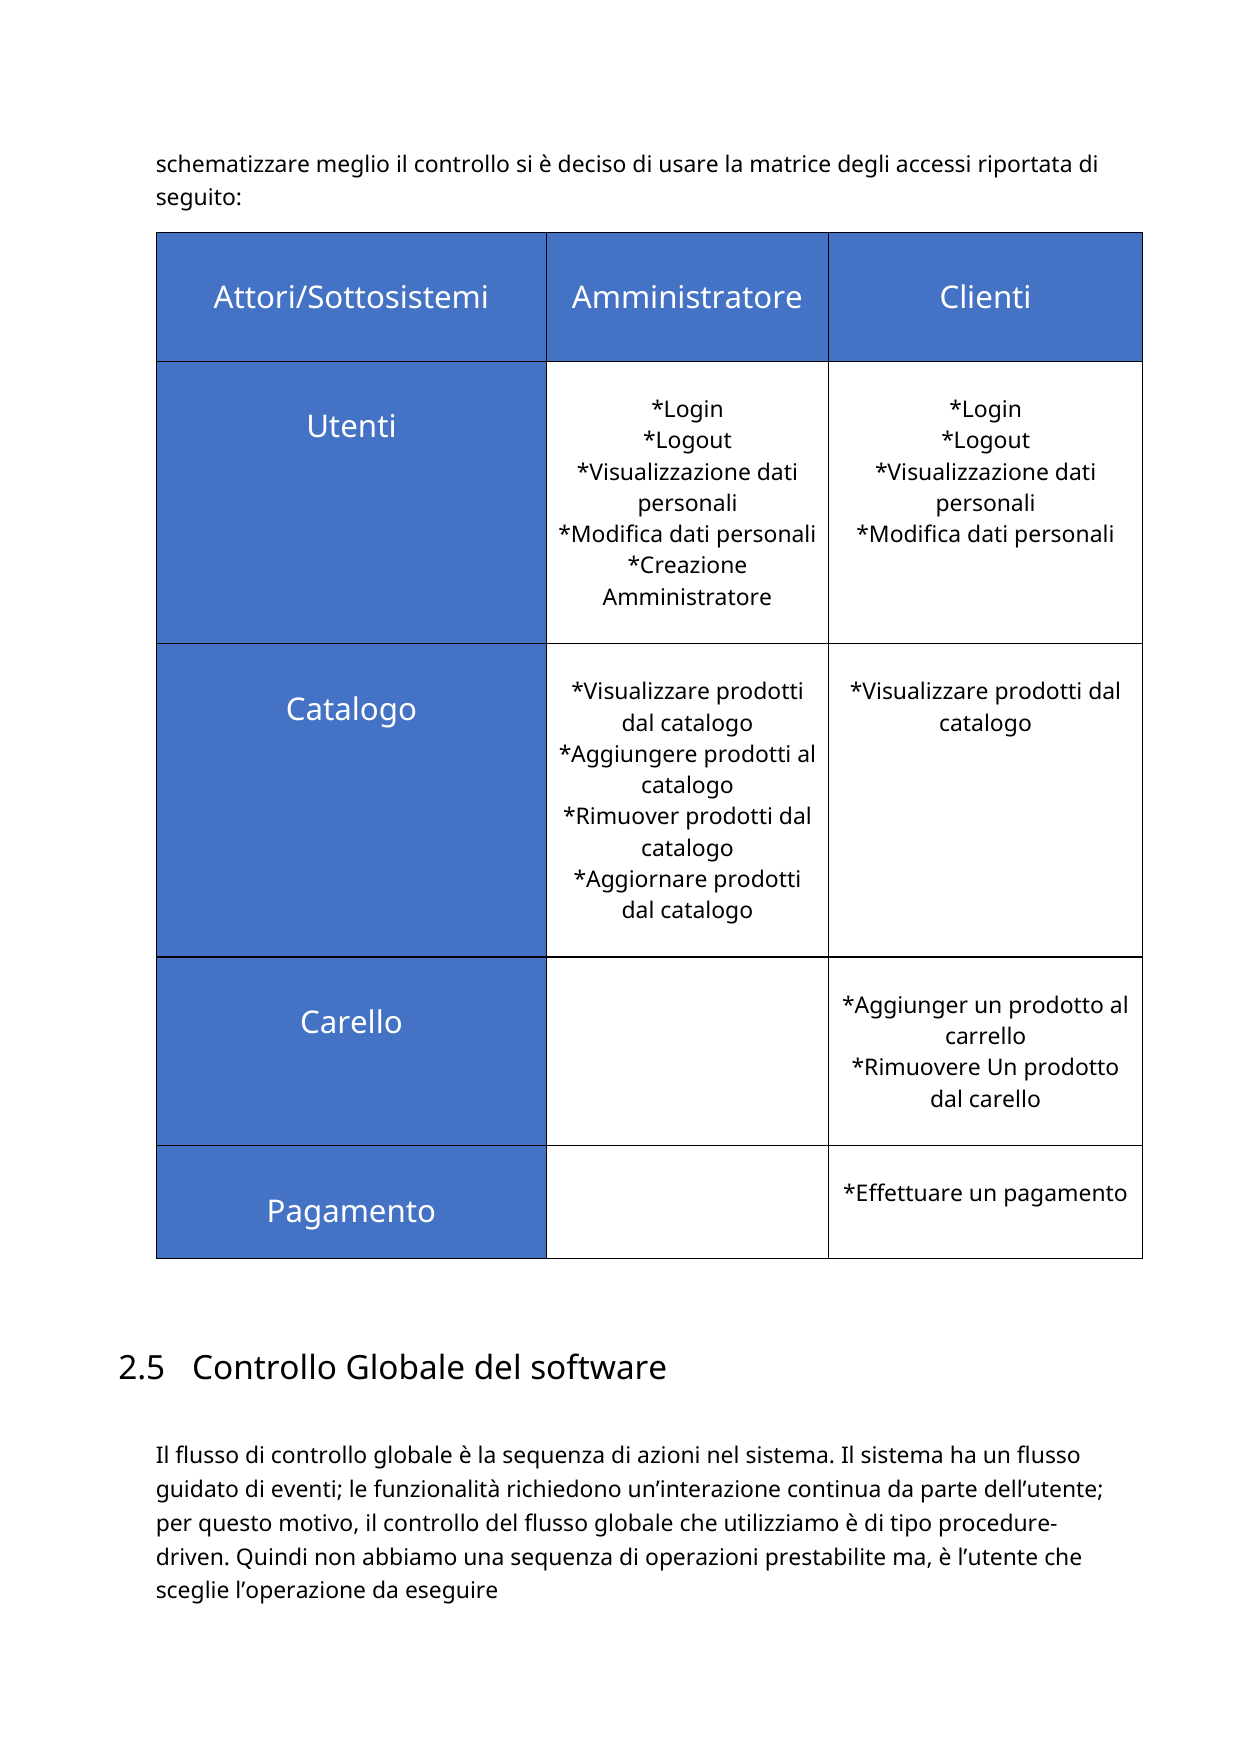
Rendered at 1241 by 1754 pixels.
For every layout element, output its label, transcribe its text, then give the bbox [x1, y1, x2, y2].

table_cell Catalogo [157, 644, 546, 956]
table_header Amministratore [547, 233, 828, 361]
table_cell *Effettuare un pagamento [829, 1146, 1142, 1258]
table_cell Pagamento [157, 1146, 546, 1258]
table_cell Carello [157, 958, 546, 1145]
table_header Clienti [829, 233, 1142, 361]
table_cell *Aggiunger un prodotto al carrello *Rimuovere Un prodotto dal carello [829, 958, 1142, 1145]
subtitle 2.5 Controllo Globale del software [118, 1343, 1122, 1389]
table_cell Utenti [157, 362, 546, 643]
list Il flusso di controllo globale è la sequenza di azioni nel sistema. Il sistema ha un flusso guidato di eventi; le funzionalità richiedono un’interazione continua da parte dell’utente; per questo motivo, il controllo del flusso globale che utilizziamo è di tipo procedure-driven. Quindi non abbiamo una sequenza di operazioni prestabilite ma, è l’utente che sceglie l’operazione da eseguire [156, 1439, 1122, 1606]
table_cell *Visualizzare prodotti dal catalogo *Aggiungere prodotti al catalogo *Rimuover prodotti dal catalogo *Aggiornare prodotti dal catalogo [547, 644, 828, 956]
table_cell [547, 1146, 828, 1258]
table_cell [547, 958, 828, 1145]
table_header Attori/Sottosistemi [157, 233, 546, 361]
table_cell *Login *Logout *Visualizzazione dati personali *Modifica dati personali *Creazione Amministratore [547, 362, 828, 643]
table_cell *Visualizzare prodotti dal catalogo [829, 644, 1142, 956]
table_cell *Login *Logout *Visualizzazione dati personali *Modifica dati personali [829, 362, 1142, 643]
